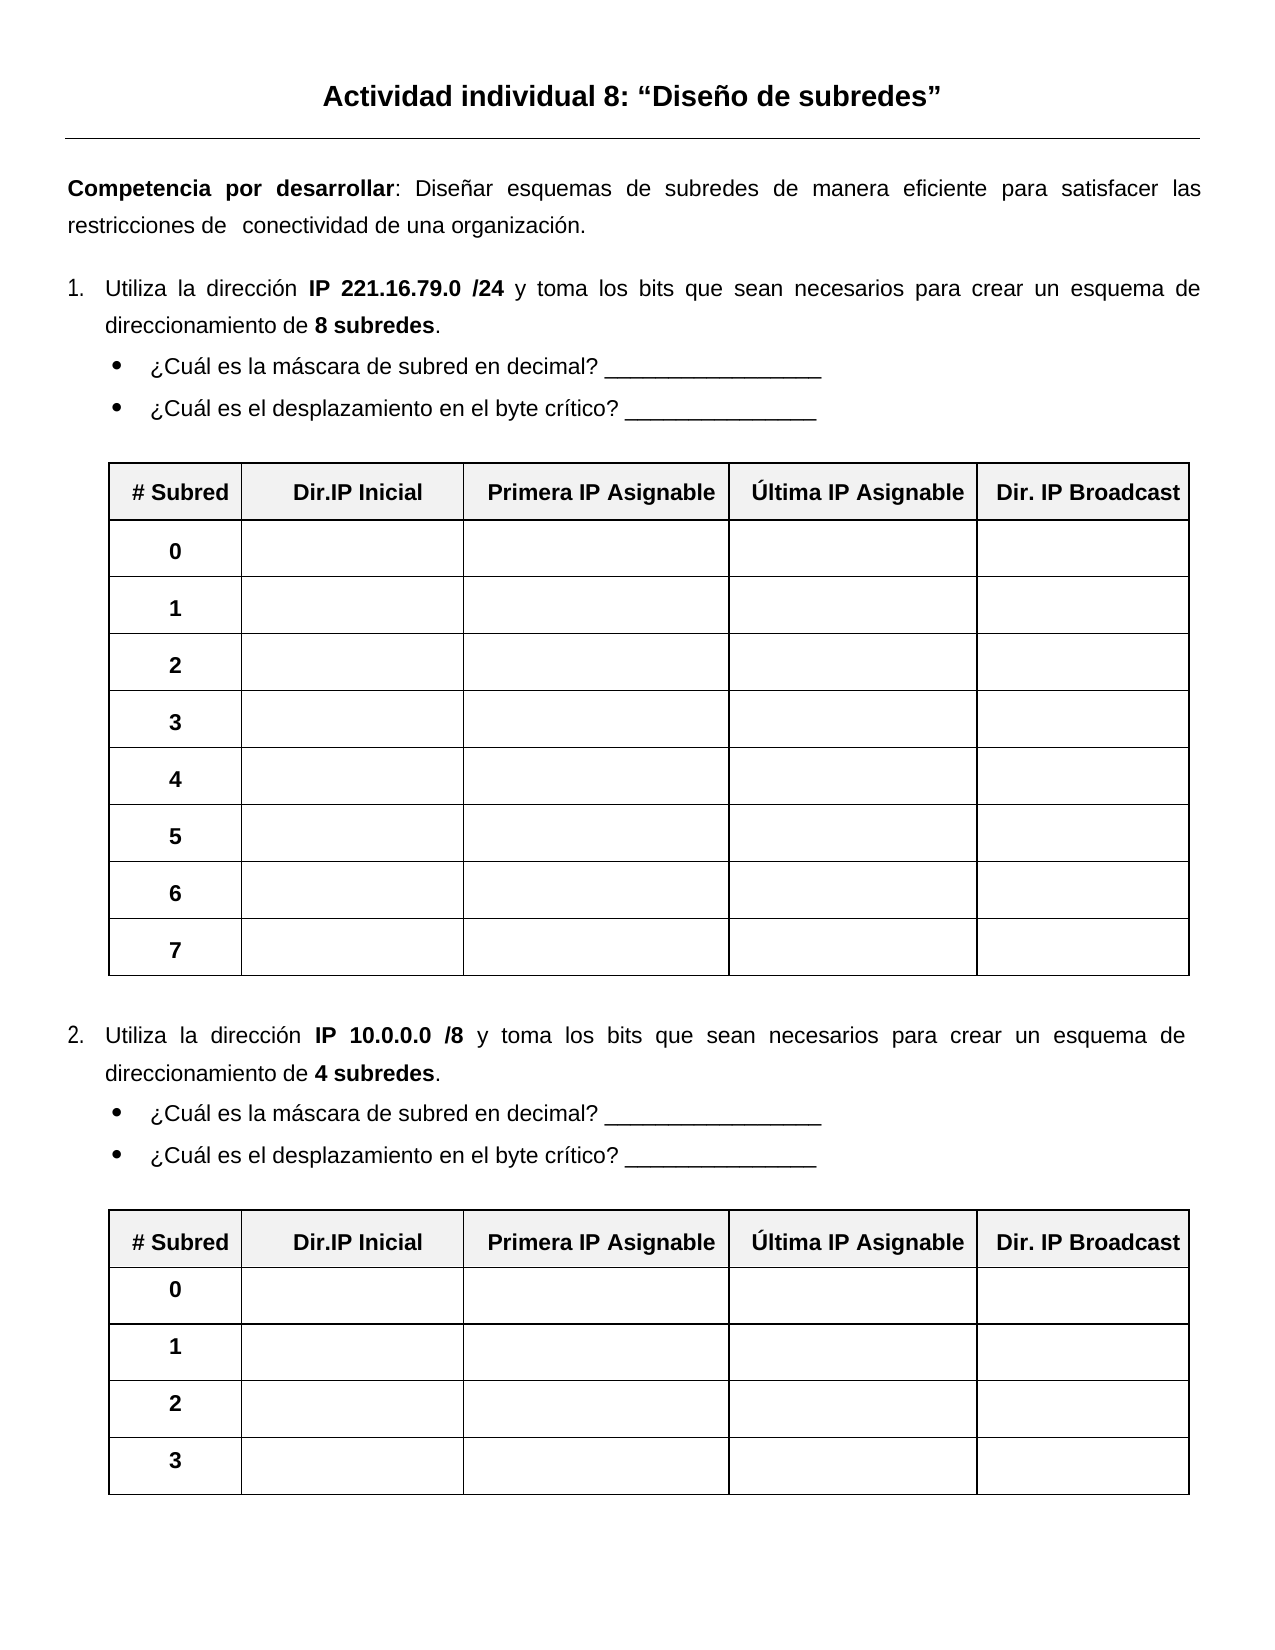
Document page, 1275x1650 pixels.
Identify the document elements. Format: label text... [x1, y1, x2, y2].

table_cell [978, 1268, 1188, 1323]
table_cell [730, 748, 976, 804]
text . [64, 117, 1200, 139]
table_cell [978, 691, 1188, 747]
table_cell 2 [110, 1381, 241, 1437]
table_cell 0 [110, 1268, 241, 1323]
table_cell [242, 521, 463, 576]
table_cell [978, 1325, 1188, 1380]
list Utiliza la dirección IP 10.0.0.0 /8 y toma los bits que sean necesarios para crear un esquema de direccionamiento de 4 subredes. [67, 1013, 1187, 1088]
table_header Última IP Asignable [730, 1211, 976, 1266]
table_cell [242, 862, 463, 918]
table_cell [730, 805, 976, 861]
table_cell [242, 919, 463, 975]
list ¿Cuál es el desplazamiento en el byte crítico? _______________ [112, 383, 1212, 425]
table_cell [730, 691, 976, 747]
table_header Dir. IP Broadcast [978, 464, 1188, 519]
table_cell [978, 577, 1188, 633]
table_cell [464, 1325, 728, 1380]
text Competencia por desarrollar: Diseñar esquemas de subredes de manera eficiente para satisfacer las restricciones de conectividad de una organización. [67, 166, 1202, 241]
table_cell [978, 862, 1188, 918]
table_header Primera IP Asignable [464, 464, 728, 519]
table_cell 7 [110, 919, 241, 975]
table_cell [978, 634, 1188, 690]
list ¿Cuál es la máscara de subred en decimal? _________________ [112, 1088, 1212, 1130]
table_cell [730, 521, 976, 576]
table_cell [730, 577, 976, 633]
table_header Dir.IP Inicial [242, 464, 463, 519]
table_cell [464, 577, 728, 633]
table_cell 6 [110, 862, 241, 918]
table_cell 0 [110, 521, 241, 576]
table_cell 3 [110, 691, 241, 747]
table_cell [464, 1268, 728, 1323]
table_cell 4 [110, 748, 241, 804]
table_cell 2 [110, 634, 241, 690]
table_cell [242, 577, 463, 633]
table_cell [978, 919, 1188, 975]
table_cell [464, 862, 728, 918]
table_cell 1 [110, 577, 241, 633]
text Actividad individual 8: “Diseño de subredes” [64, 78, 1200, 112]
list Utiliza la dirección IP 221.16.79.0 /24 y toma los bits que sean necesarios para crear un esquema de direccionamiento de 8 subredes. [67, 266, 1202, 341]
table_cell [978, 748, 1188, 804]
table_cell [730, 1381, 976, 1437]
table_cell [464, 521, 728, 576]
table_cell [464, 748, 728, 804]
table_cell [242, 1268, 463, 1323]
table_cell [464, 919, 728, 975]
table_cell [730, 634, 976, 690]
table_cell [242, 805, 463, 861]
table_cell [464, 1381, 728, 1437]
table_cell [242, 1325, 463, 1380]
table_cell [242, 1438, 463, 1494]
table_cell [242, 1381, 463, 1437]
table_cell [464, 634, 728, 690]
table_cell [464, 691, 728, 747]
table_header Última IP Asignable [730, 464, 976, 519]
table_header Primera IP Asignable [464, 1211, 728, 1266]
table_cell [730, 1268, 976, 1323]
table_cell [730, 1438, 976, 1494]
table_cell [730, 1325, 976, 1380]
table_cell [464, 805, 728, 861]
table_cell 1 [110, 1325, 241, 1380]
table_cell [242, 748, 463, 804]
table_cell [978, 1381, 1188, 1437]
table_header # Subred [110, 1211, 241, 1266]
table_cell 3 [110, 1438, 241, 1494]
table_cell [242, 634, 463, 690]
table_header Dir. IP Broadcast [978, 1211, 1188, 1266]
table_cell [978, 1438, 1188, 1494]
table_cell [464, 1438, 728, 1494]
table_cell [242, 691, 463, 747]
list ¿Cuál es la máscara de subred en decimal? _________________ [112, 341, 1212, 383]
table_cell [978, 521, 1188, 576]
table_cell 5 [110, 805, 241, 861]
list ¿Cuál es el desplazamiento en el byte crítico? _______________ [112, 1130, 1212, 1172]
table_cell [978, 805, 1188, 861]
table_header # Subred [110, 464, 241, 519]
table_header Dir.IP Inicial [242, 1211, 463, 1266]
table_cell [730, 862, 976, 918]
table_cell [730, 919, 976, 975]
